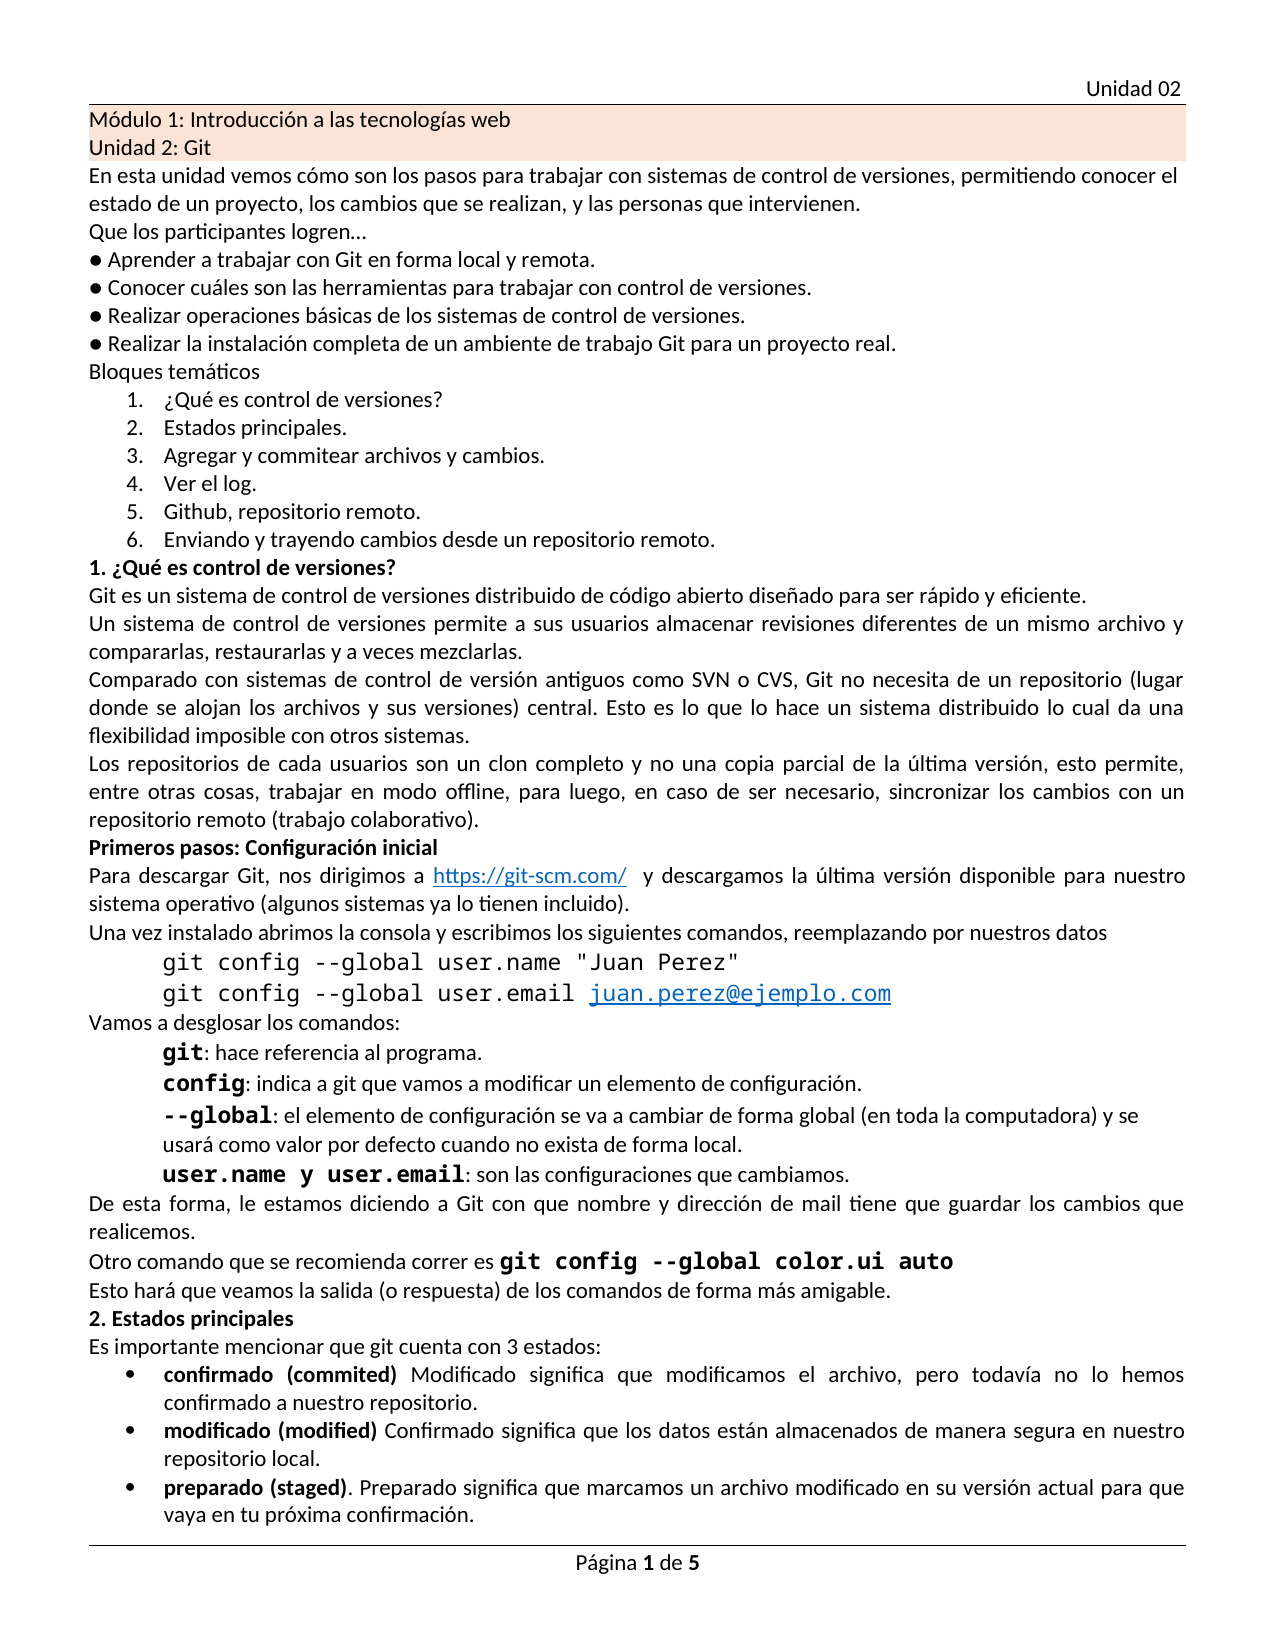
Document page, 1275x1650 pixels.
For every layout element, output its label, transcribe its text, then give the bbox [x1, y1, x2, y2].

text ● Realizar operaciones básicas de los sistemas de control de versiones. [89, 301, 1186, 329]
text En esta unidad vemos cómo son los pasos para trabajar con sistemas de control de versiones, permitiendo conocer el estado de un proyecto, los cambios que se realizan, y las personas que intervienen. [89, 161, 1186, 217]
text Una vez instalado abrimos la consola y escribimos los siguientes comandos, reemplazando por nuestros datos [89, 918, 1186, 946]
text git config --global user.name "Juan Perez" [162, 946, 1186, 977]
text Que los participantes logren… [89, 217, 1186, 245]
text config: indica a git que vamos a modificar un elemento de configuración. [162, 1067, 1186, 1099]
text 2. Estados principales [89, 1304, 1186, 1332]
text Git es un sistema de control de versiones distribuido de código abierto diseñado para ser rápido y eficiente. [89, 581, 1186, 609]
list Agregar y commitear archivos y cambios. [126, 441, 1186, 469]
text Esto hará que veamos la salida (o respuesta) de los comandos de forma más amigable. [89, 1276, 1186, 1304]
list Estados principales. [126, 413, 1186, 441]
text Bloques temáticos [89, 357, 1186, 385]
list ¿Qué es control de versiones? [126, 385, 1186, 413]
list Enviando y trayendo cambios desde un repositorio remoto. [126, 525, 1186, 553]
text Los repositorios de cada usuarios son un clon completo y no una copia parcial de la última versión, esto permite, entre otras cosas, trabajar en modo offline, para luego, en caso de ser necesario, sincronizar los cambios con un repositorio remoto (trabajo colaborativo). [89, 749, 1186, 833]
text git: hace referencia al programa. [162, 1036, 1186, 1067]
text --global: el elemento de configuración se va a cambiar de forma global (en toda la computadora) y se usará como valor por defecto cuando no exista de forma local. [162, 1099, 1186, 1158]
list Ver el log. [126, 469, 1186, 497]
text git config --global user.email juan.perez@ejemplo.com [162, 977, 1186, 1008]
text De esta forma, le estamos diciendo a Git con que nombre y dirección de mail tiene que guardar los cambios que realicemos. [89, 1189, 1186, 1245]
text Un sistema de control de versiones permite a sus usuarios almacenar revisiones diferentes de un mismo archivo y compararlas, restaurarlas y a veces mezclarlas. [89, 609, 1186, 665]
text user.name y user.email: son las configuraciones que cambiamos. [162, 1158, 1186, 1189]
text Vamos a desglosar los comandos: [89, 1008, 1186, 1036]
text Es importante mencionar que git cuenta con 3 estados: [89, 1332, 1186, 1361]
text Primeros pasos: Configuración inicial [89, 833, 1186, 862]
text Para descargar Git, nos dirigimos a https://git-scm.com/ y descargamos la última versión disponible para nuestro sistema operativo (algunos sistemas ya lo tienen incluido). [89, 862, 1186, 918]
list confirmado (commited) Modificado significa que modificamos el archivo, pero todavía no lo hemos confirmado a nuestro repositorio. [126, 1361, 1186, 1417]
text 1. ¿Qué es control de versiones? [89, 553, 1186, 581]
text Unidad 2: Git [89, 133, 1186, 161]
list preparado (staged). Preparado significa que marcamos un archivo modificado en su versión actual para que vaya en tu próxima confirmación. [126, 1473, 1186, 1529]
text Otro comando que se recomienda correr es git config --global color.ui auto [89, 1245, 1186, 1276]
text Módulo 1: Introducción a las tecnologías web [89, 105, 1186, 133]
text ● Realizar la instalación completa de un ambiente de trabajo Git para un proyecto real. [89, 329, 1186, 357]
list Github, repositorio remoto. [126, 497, 1186, 525]
list modificado (modified) Confirmado significa que los datos están almacenados de manera segura en nuestro repositorio local. [126, 1417, 1186, 1473]
text Comparado con sistemas de control de versión antiguos como SVN o CVS, Git no necesita de un repositorio (lugar donde se alojan los archivos y sus versiones) central. Esto es lo que lo hace un sistema distribuido lo cual da una flexibilidad imposible con otros sistemas. [89, 665, 1186, 749]
text ● Aprender a trabajar con Git en forma local y remota. [89, 245, 1186, 273]
text ● Conocer cuáles son las herramientas para trabajar con control de versiones. [89, 273, 1186, 301]
